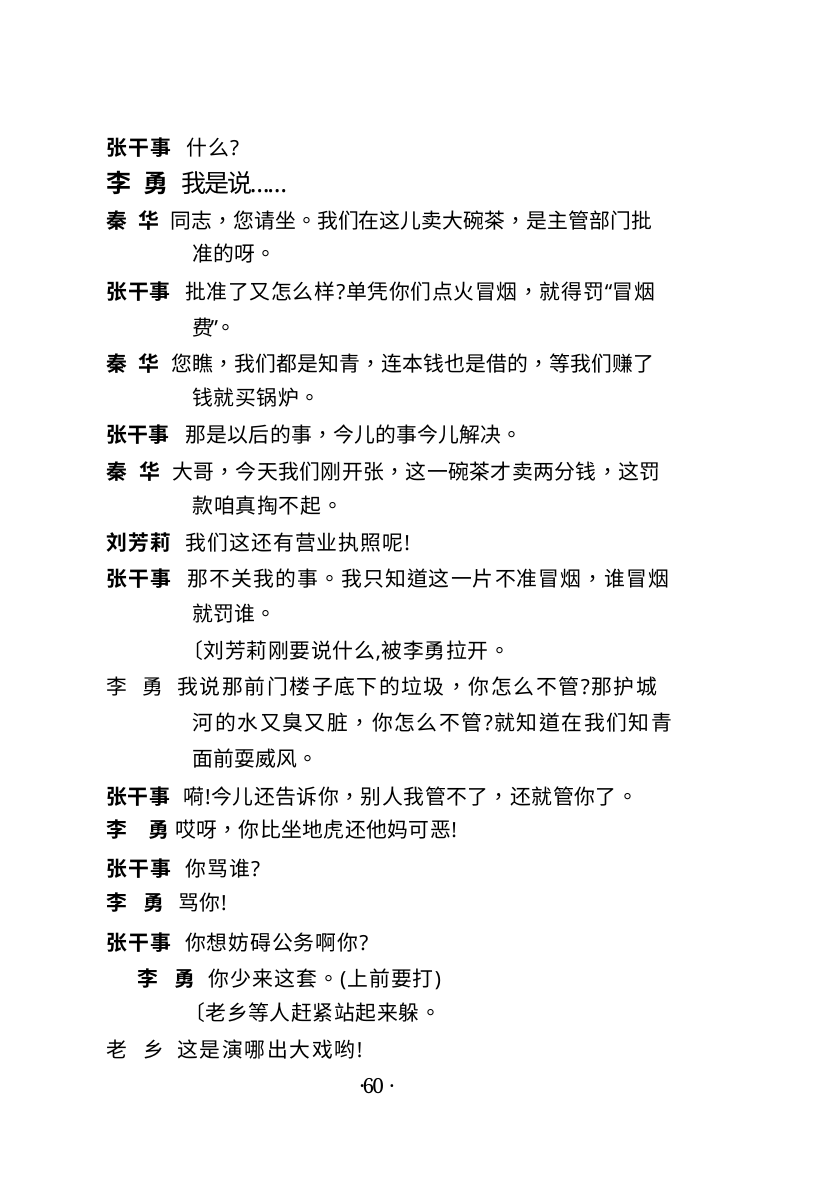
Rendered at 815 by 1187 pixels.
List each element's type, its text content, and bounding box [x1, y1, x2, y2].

text 张干事 那不关我的事。我只知道这一片不准冒烟，谁冒烟 就罚谁。 [106, 564, 677, 628]
text 张干事 批准了又怎么样?单凭你们点火冒烟，就得罚“冒烟 费”。 [106, 277, 677, 341]
text 李 勇 你少来这套。(上前要打) 〔老乡等人赶紧站起来躲。 [106, 964, 441, 1027]
text 张干事 那是以后的事，今儿的事今儿解决。 [106, 422, 692, 447]
text 李 勇 我说那前门楼子底下的垃圾，你怎么不管?那护城 河的水又臭又脏，你怎么不管?就知道在我们知青 面前耍威风。 [106, 672, 676, 772]
text 张干事 你想妨碍公务啊你? [106, 929, 692, 955]
text 张干事 你骂谁? 李 勇 骂你! [106, 854, 268, 917]
text 张干事 嗬!今儿还告诉你，别人我管不了，还就管你了。 李 勇 哎呀，你比坐地虎还他妈可恶! [106, 782, 649, 844]
text 李 勇 我是说…… [106, 167, 692, 198]
text 秦 华 大哥，今天我们刚开张，这一碗茶才卖两分钱，这罚 款咱真掏不起。 [106, 457, 676, 519]
text 〔刘芳莉刚要说什么,被李勇拉开。 [182, 638, 692, 664]
text 秦 华 您瞧，我们都是知青，连本钱也是借的，等我们赚了 钱就买锅炉。 [106, 349, 675, 412]
text 秦 华 同志，您请坐。我们在这儿卖大碗茶，是主管部门批 准的呀。 [106, 206, 674, 268]
text 刘芳莉 我们这还有营业执照呢! [106, 529, 692, 555]
text 老 乡 这是演哪出大戏哟! [106, 1037, 692, 1062]
text 张干事 什么? [106, 134, 692, 161]
